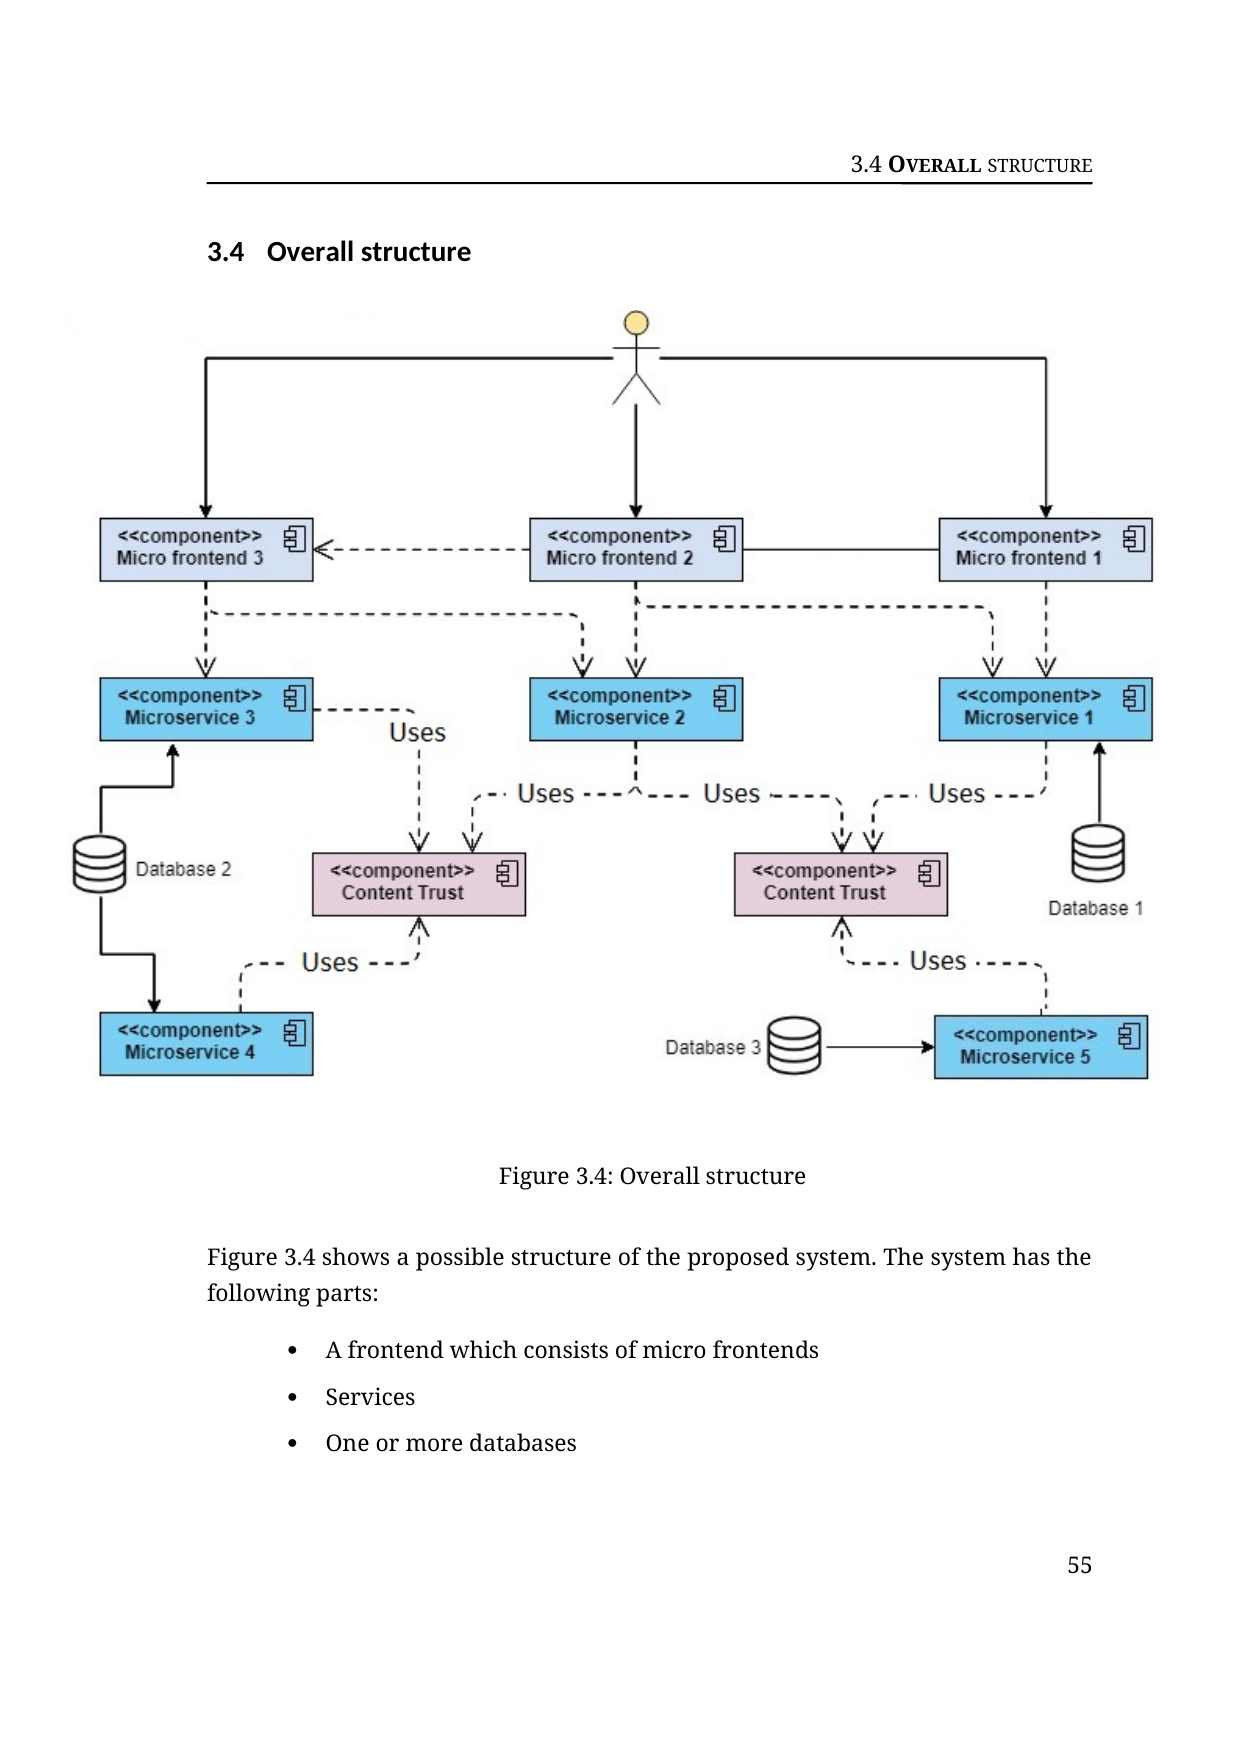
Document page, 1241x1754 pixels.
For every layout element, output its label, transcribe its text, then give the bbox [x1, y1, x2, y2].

text Figure 3.4 shows a possible structure of the proposed system. The system has the following parts: [207, 1241, 1092, 1308]
table_header [47, 311, 1181, 1104]
list One or more databases [288, 1427, 1092, 1458]
list Services [288, 1380, 1092, 1412]
subtitle Overall structure [207, 233, 1092, 269]
list A frontend which consists of micro frontends [288, 1333, 1092, 1365]
text Figure ‎3.4: Overall structure [207, 1159, 1092, 1191]
picture [67, 310, 1161, 1081]
